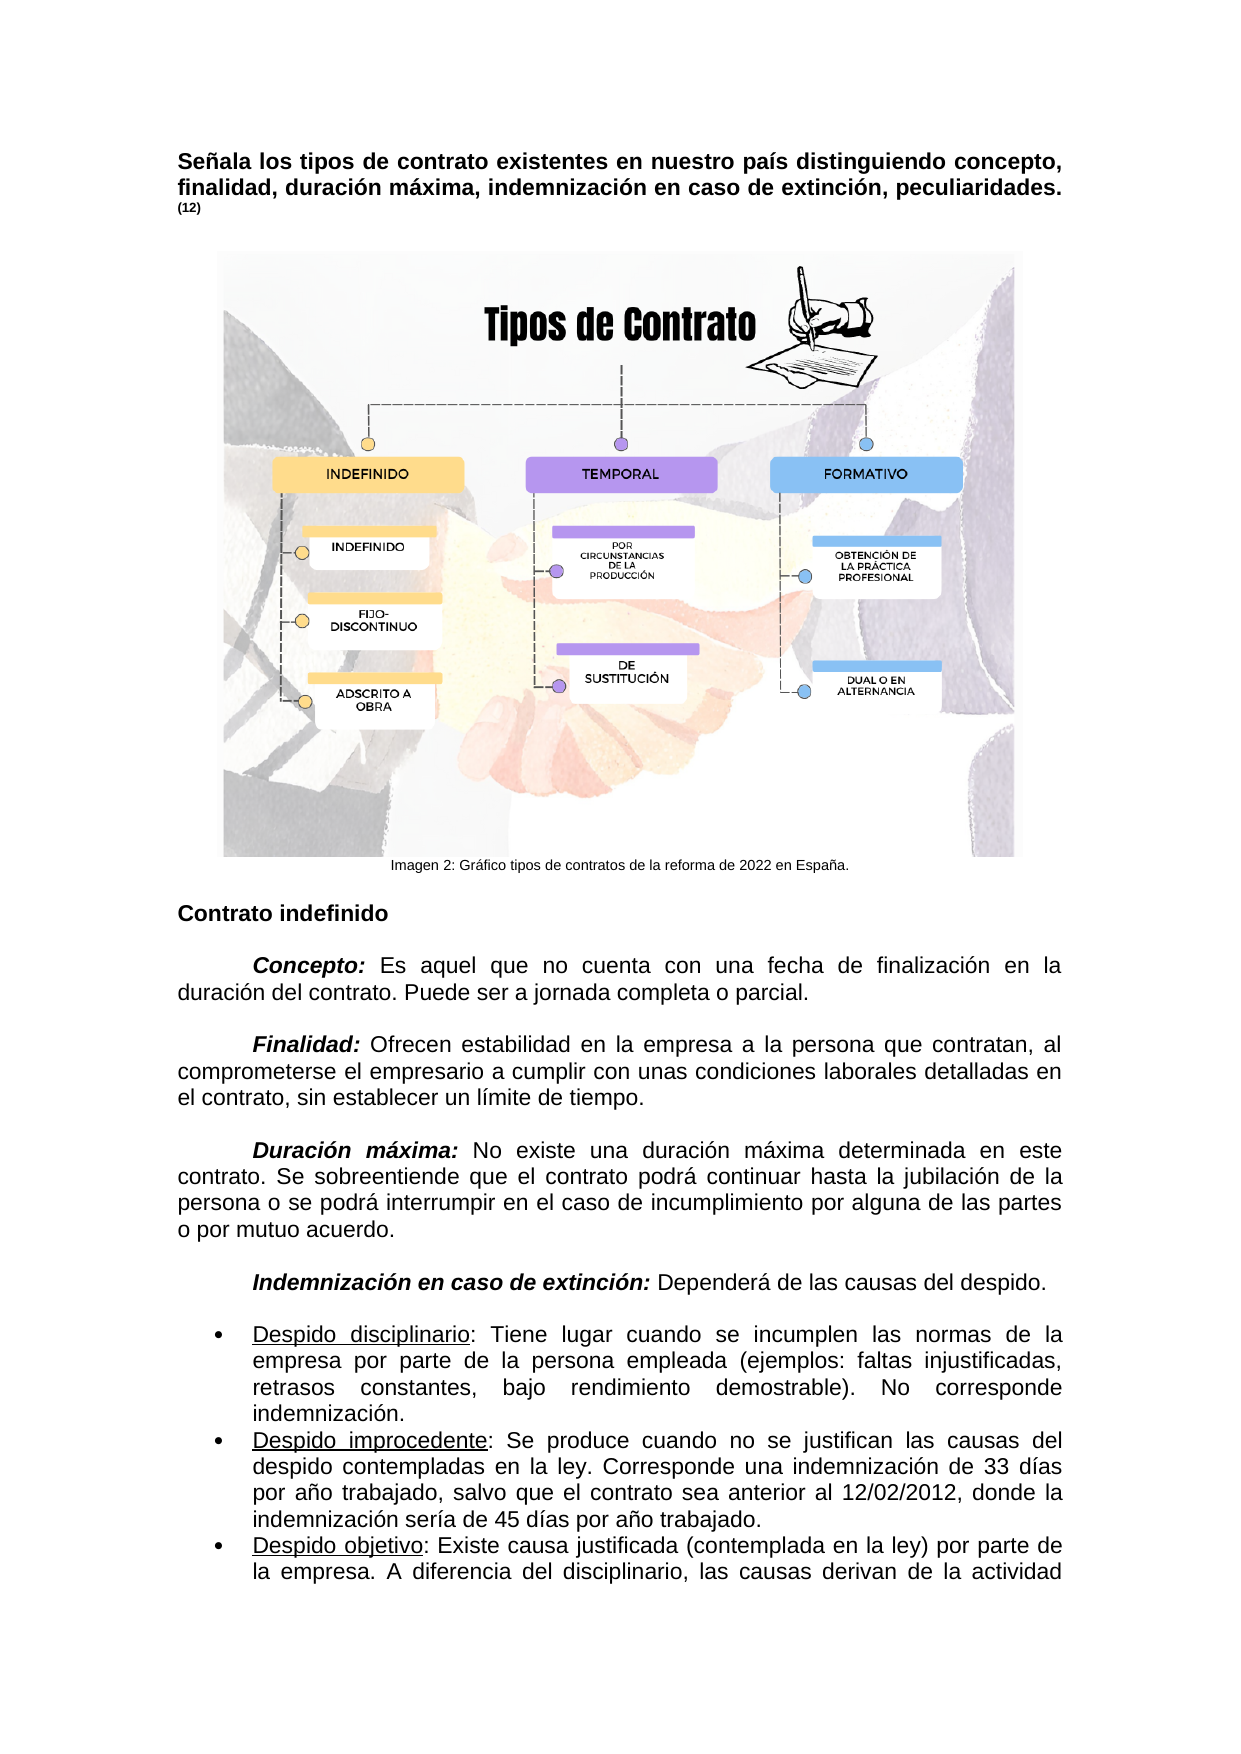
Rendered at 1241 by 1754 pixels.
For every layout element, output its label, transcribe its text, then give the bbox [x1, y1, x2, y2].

text Finalidad: Ofrecen estabilidad en la empresa a la persona que contratan, al comprometerse el empresario a cumplir con unas condiciones laborales detalladas en el contrato, sin establecer un límite de tiempo. [177, 1031, 1063, 1110]
picture [217, 251, 1024, 857]
list Despido disciplinario: Tiene lugar cuando se incumplen las normas de la empresa por parte de la persona empleada (ejemplos: faltas injustificadas, retrasos constantes, bajo rendimiento demostrable). No corresponde indemnización. [215, 1321, 1063, 1427]
text Imagen 2: Gráfico tipos de contratos de la reforma de 2022 en España. [177, 856, 1063, 873]
text Señala los tipos de contrato existentes en nuestro país distinguiendo concepto, finalidad, duración máxima, indemnización en caso de extinción, peculiaridades. (12) [177, 148, 1063, 227]
text Contrato indefinido [177, 899, 1063, 926]
list Despido improcedente: Se produce cuando no se justifican las causas del despido contempladas en la ley. Corresponde una indemnización de 33 días por año trabajado, salvo que el contrato sea anterior al 12/02/2012, donde la indemnización sería de 45 días por año trabajado. [215, 1427, 1063, 1532]
text Indemnización en caso de extinción: Dependerá de las causas del despido. [177, 1268, 1063, 1295]
text Duración máxima: No existe una duración máxima determinada en este contrato. Se sobreentiende que el contrato podrá continuar hasta la jubilación de la persona o se podrá interrumpir en el caso de incumplimiento por alguna de las partes o por mutuo acuerdo. [177, 1137, 1063, 1242]
text Concepto: Es aquel que no cuenta con una fecha de finalización en la duración del contrato. Puede ser a jornada completa o parcial. [177, 952, 1063, 1005]
